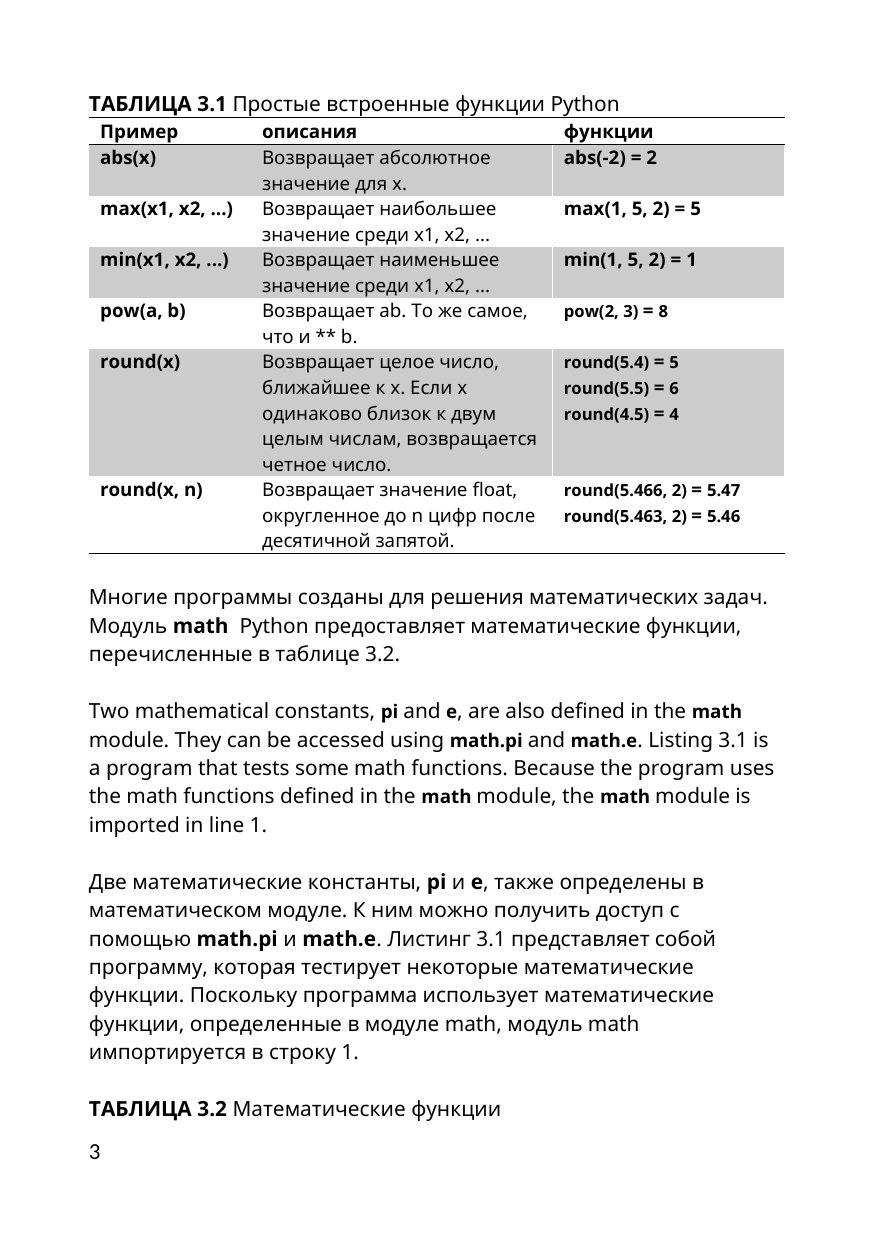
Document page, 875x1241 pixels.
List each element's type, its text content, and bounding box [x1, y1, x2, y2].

table_header Пример [89, 118, 251, 144]
table_cell round(x, n) [89, 476, 251, 553]
table_cell min(1, 5, 2) = 1 [553, 247, 784, 298]
table_cell round(5.4) = 5 round(5.5) = 6 round(4.5) = 4 [553, 349, 784, 476]
text Многие программы созданы для решения математических задач. модуль math Python предоставляет математические функции, перечисленные в таблице 3.2. [89, 582, 785, 668]
table_cell round(x) [89, 349, 251, 476]
table_cell Возвращает наименьшее значение среди x1, x2, ... [251, 247, 552, 298]
text Две математические константы, pi и e, также определены в математическом модуле. К ним можно получить доступ с помощью math.pi и math.e. Листинг 3.1 представляет собой программу, которая тестирует некоторые математические функции. Поскольку программа использует математические функции, определенные в модуле math, модуль math импортируется в строку 1. [89, 867, 785, 1066]
table_cell min(x1, x2, ...) [89, 247, 251, 298]
text Two mathematical constants, pi and e, are also defined in the math module. They can be accessed using math.pi and math.e. Listing 3.1 is a program that tests some math functions. Because the program uses the math functions defined in the math module, the math module is imported in line 1. [89, 696, 785, 838]
table_cell Возвращает наибольшее значение среди x1, x2, ... [251, 196, 552, 247]
table_cell Возвращает ab. То же самое, что и ** b. [251, 298, 552, 349]
table_cell Возвращает целое число, ближайшее к x. Если x одинаково близок к двум целым числам, возвращается четное число. [251, 349, 552, 476]
table_cell abs(-2) = 2 [553, 145, 784, 196]
table_cell Возвращает абсолютное значение для x. [251, 145, 552, 196]
text ТАБЛИЦА 3.1 Простые встроенные функции Python [89, 89, 785, 117]
table_header функции [553, 118, 784, 144]
text ТАБЛИЦА 3.2 Математические функции [89, 1094, 785, 1123]
table_cell abs(x) [89, 145, 251, 196]
table_header описания [251, 118, 552, 144]
table_cell Возвращает значение float, округленное до n цифр после десятичной запятой. [251, 476, 552, 553]
table_cell pow(a, b) [89, 298, 251, 349]
table_cell max(x1, x2, ...) [89, 196, 251, 247]
table_cell round(5.466, 2) = 5.47 round(5.463, 2) = 5.46 [553, 476, 784, 553]
table_cell max(1, 5, 2) = 5 [553, 196, 784, 247]
table_cell pow(2, 3) = 8 [553, 298, 784, 349]
